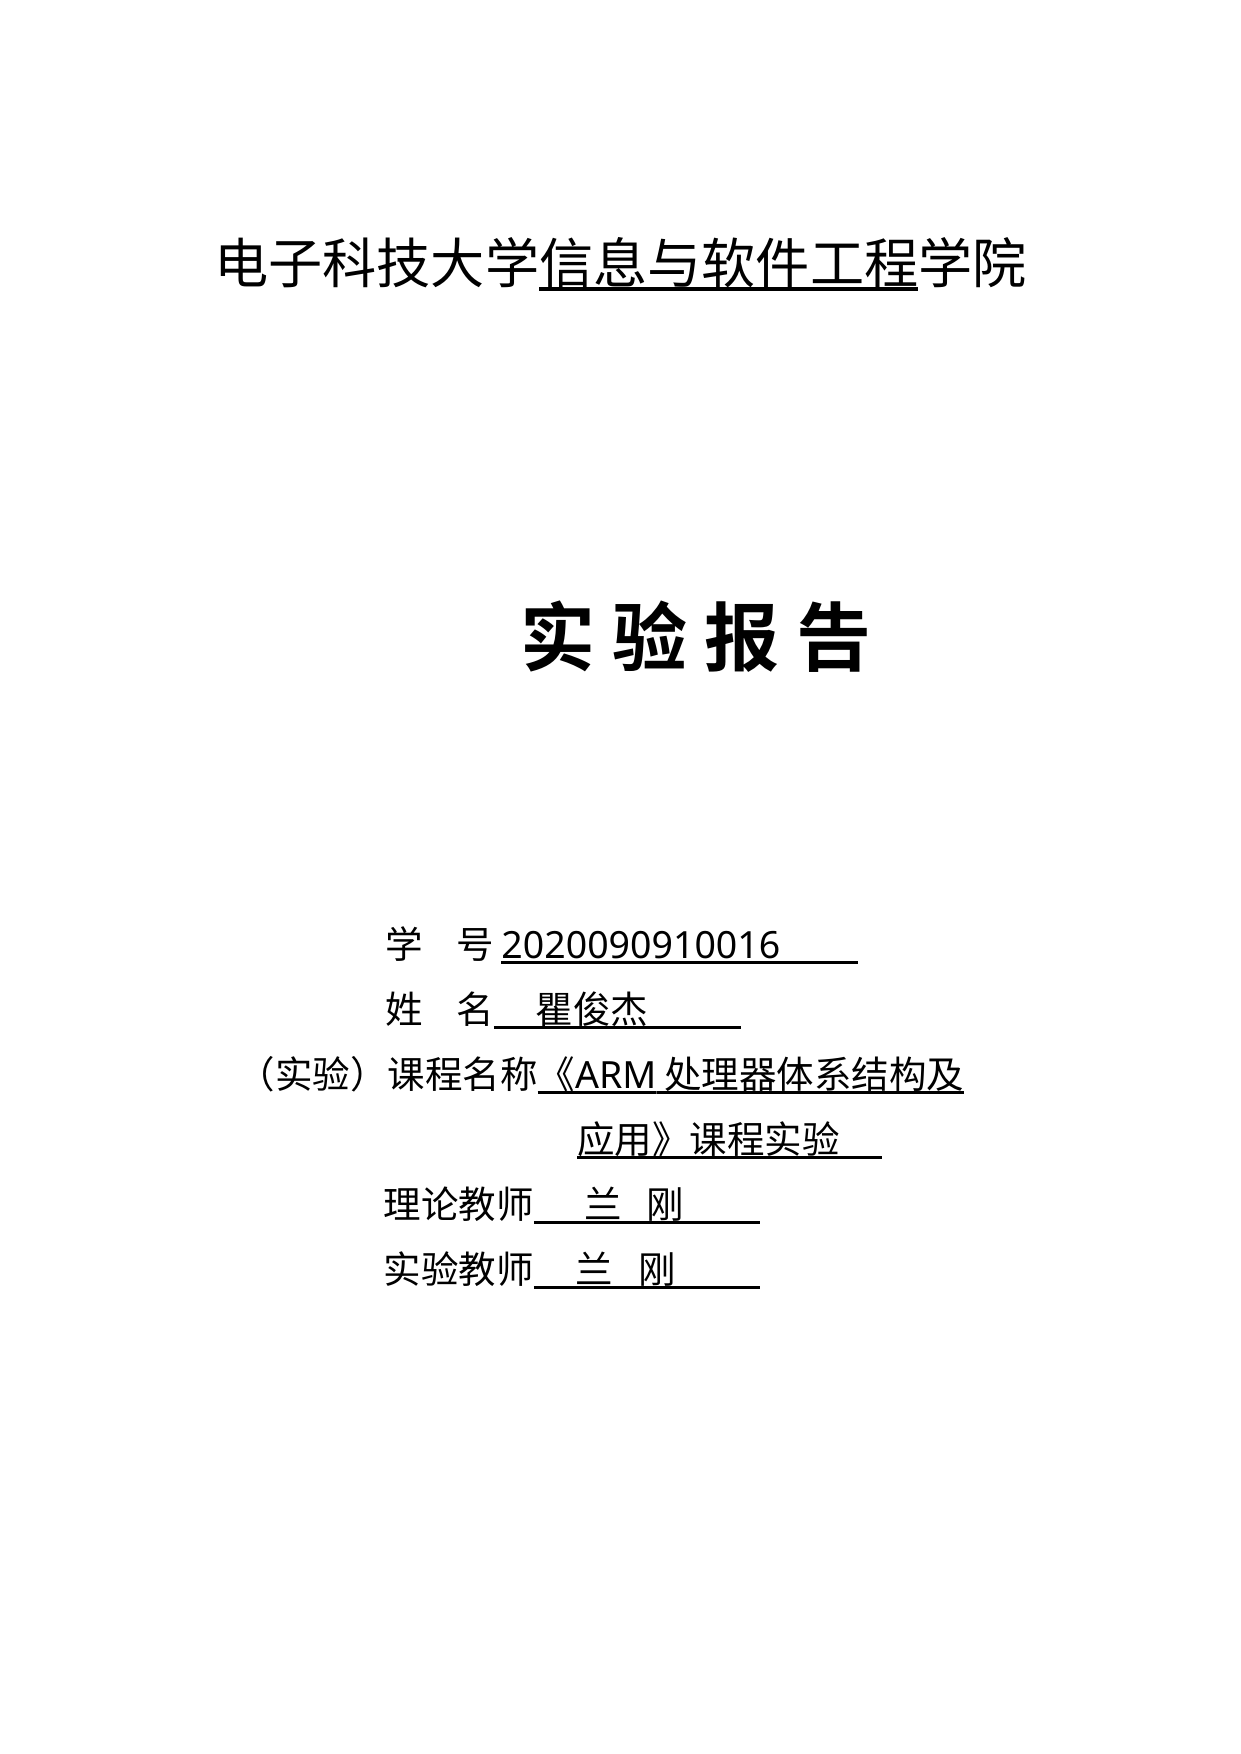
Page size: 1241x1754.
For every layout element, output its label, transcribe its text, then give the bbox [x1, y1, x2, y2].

text 实 验 报 告 [177, 568, 1063, 698]
text 姓 名 瞿俊杰 [310, 974, 1063, 1039]
text 理论教师 兰 刚 [308, 1169, 1063, 1234]
text 学 号2020090910016 [310, 909, 1063, 974]
text （实验）课程名称《ARM处理器体系结构及 [162, 1039, 1063, 1104]
text 应用》课程实验 [502, 1104, 1063, 1169]
text 电子科技大学信息与软件工程学院 [177, 211, 1063, 308]
text 实验教师 兰 刚 [308, 1234, 1063, 1299]
